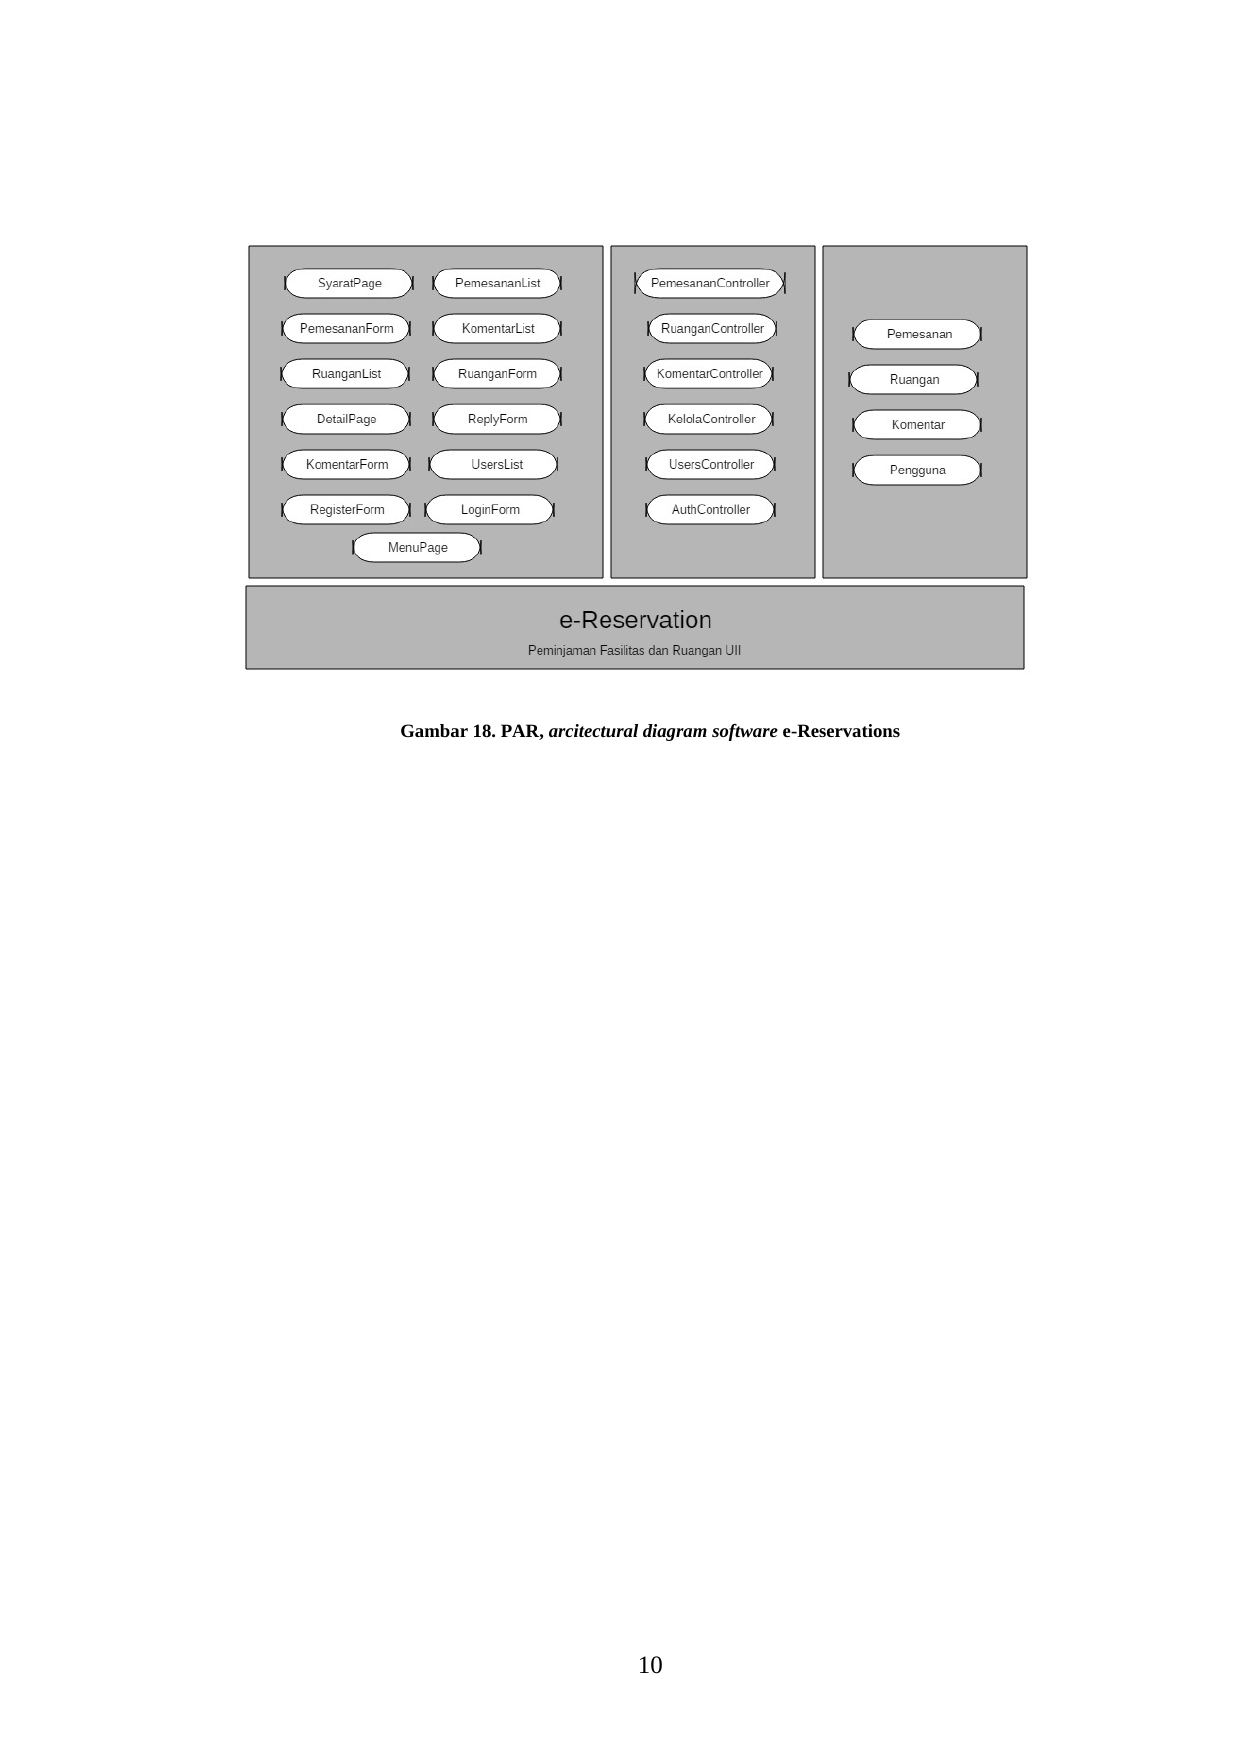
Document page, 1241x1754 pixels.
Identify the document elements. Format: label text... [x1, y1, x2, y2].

picture [237, 237, 1064, 706]
text Gambar 18. PAR, arcitectural diagram software e-Reservations [237, 720, 1063, 742]
